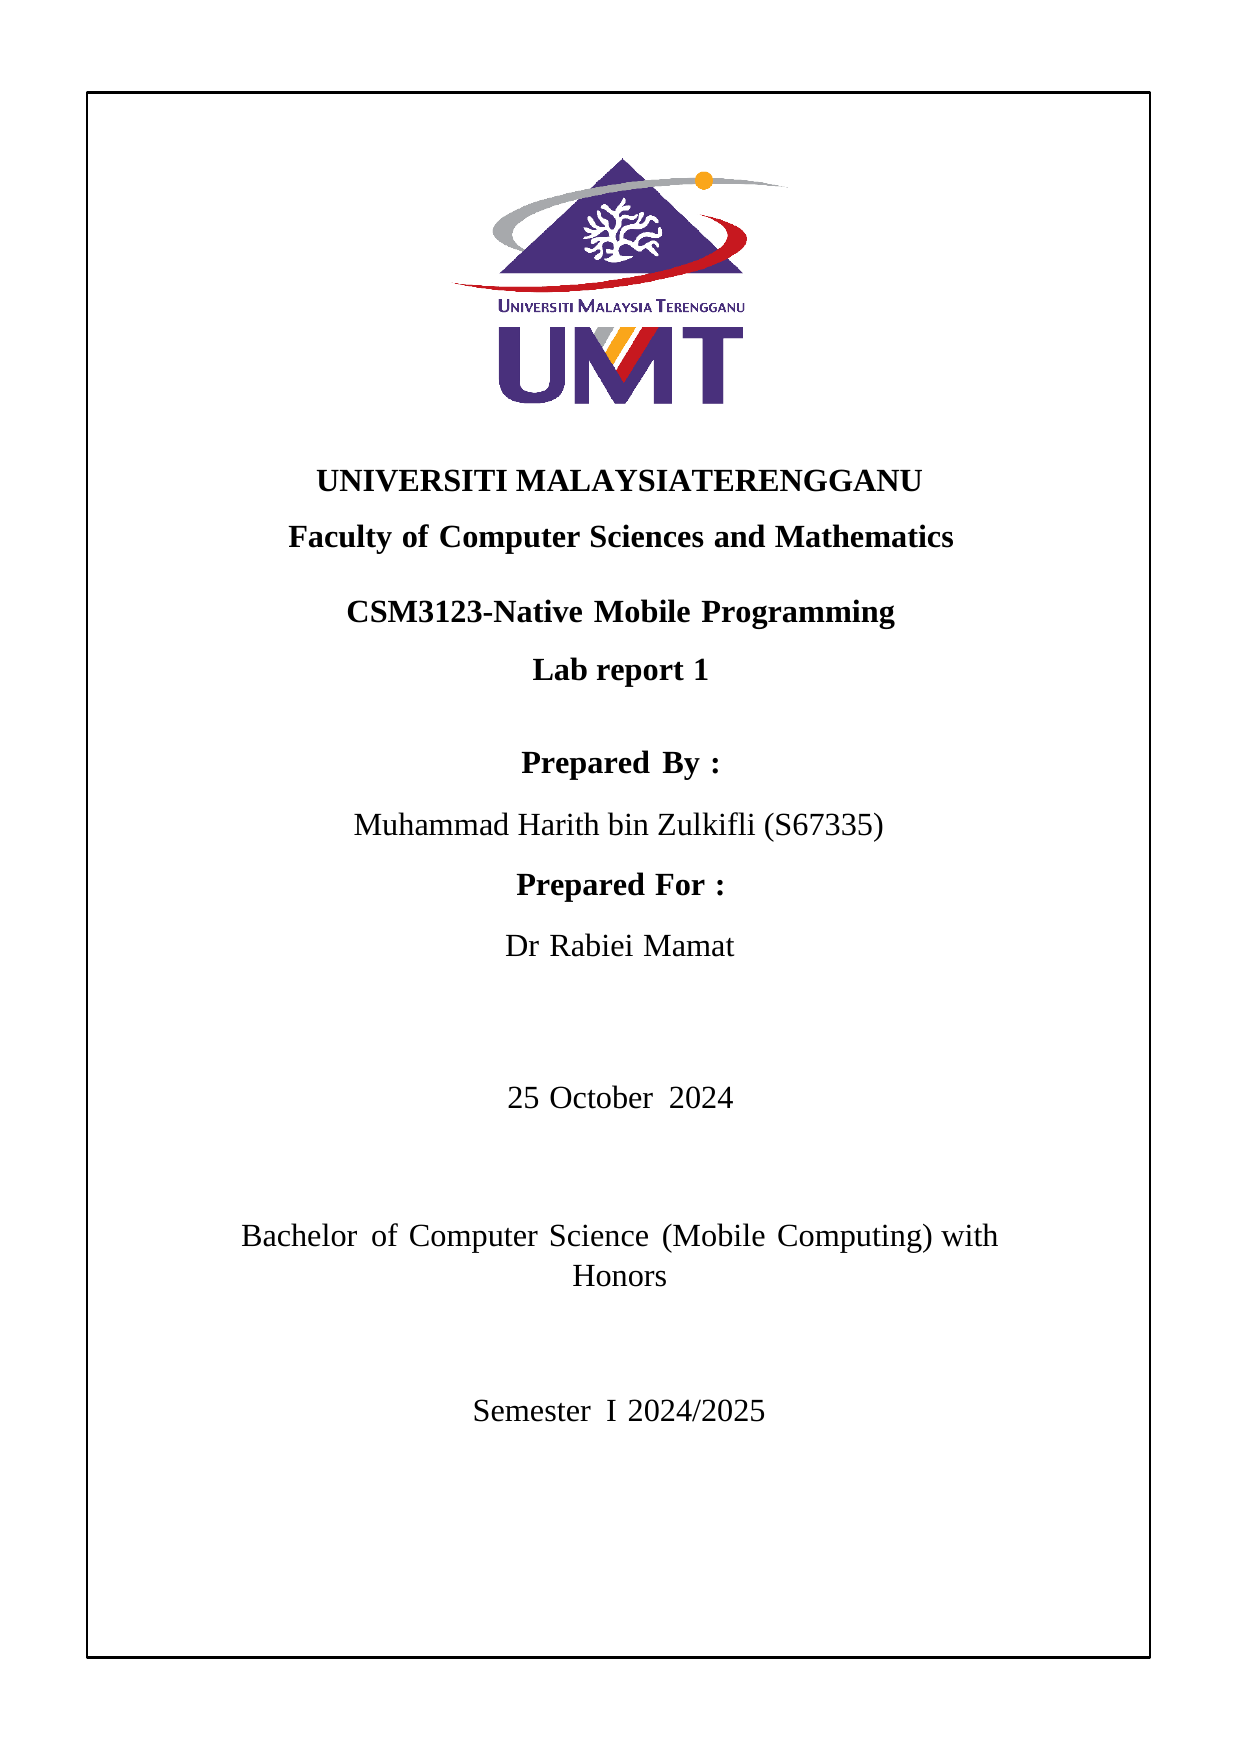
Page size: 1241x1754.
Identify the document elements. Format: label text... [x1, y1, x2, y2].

text Bachelor of Computer Science (Mobile Computing) with Honors [240, 1217, 999, 1294]
text CSM3123-Native Mobile Programming Lab report 1 [345, 592, 896, 687]
text UNIVERSITI MALAYSIATERENGGANU [283, 461, 956, 498]
text 25 October 2024 [344, 1079, 896, 1116]
text Prepared By : [345, 743, 896, 781]
text Dr Rabiei Mamat [343, 926, 896, 963]
picture [451, 158, 788, 404]
text Prepared For : [345, 865, 896, 902]
text Faculty of Computer Sciences and Mathematics [286, 518, 956, 555]
text Semester I 2024/2025 [342, 1392, 896, 1429]
text Muhammad Harith bin Zulkifli (S67335) [341, 805, 896, 842]
